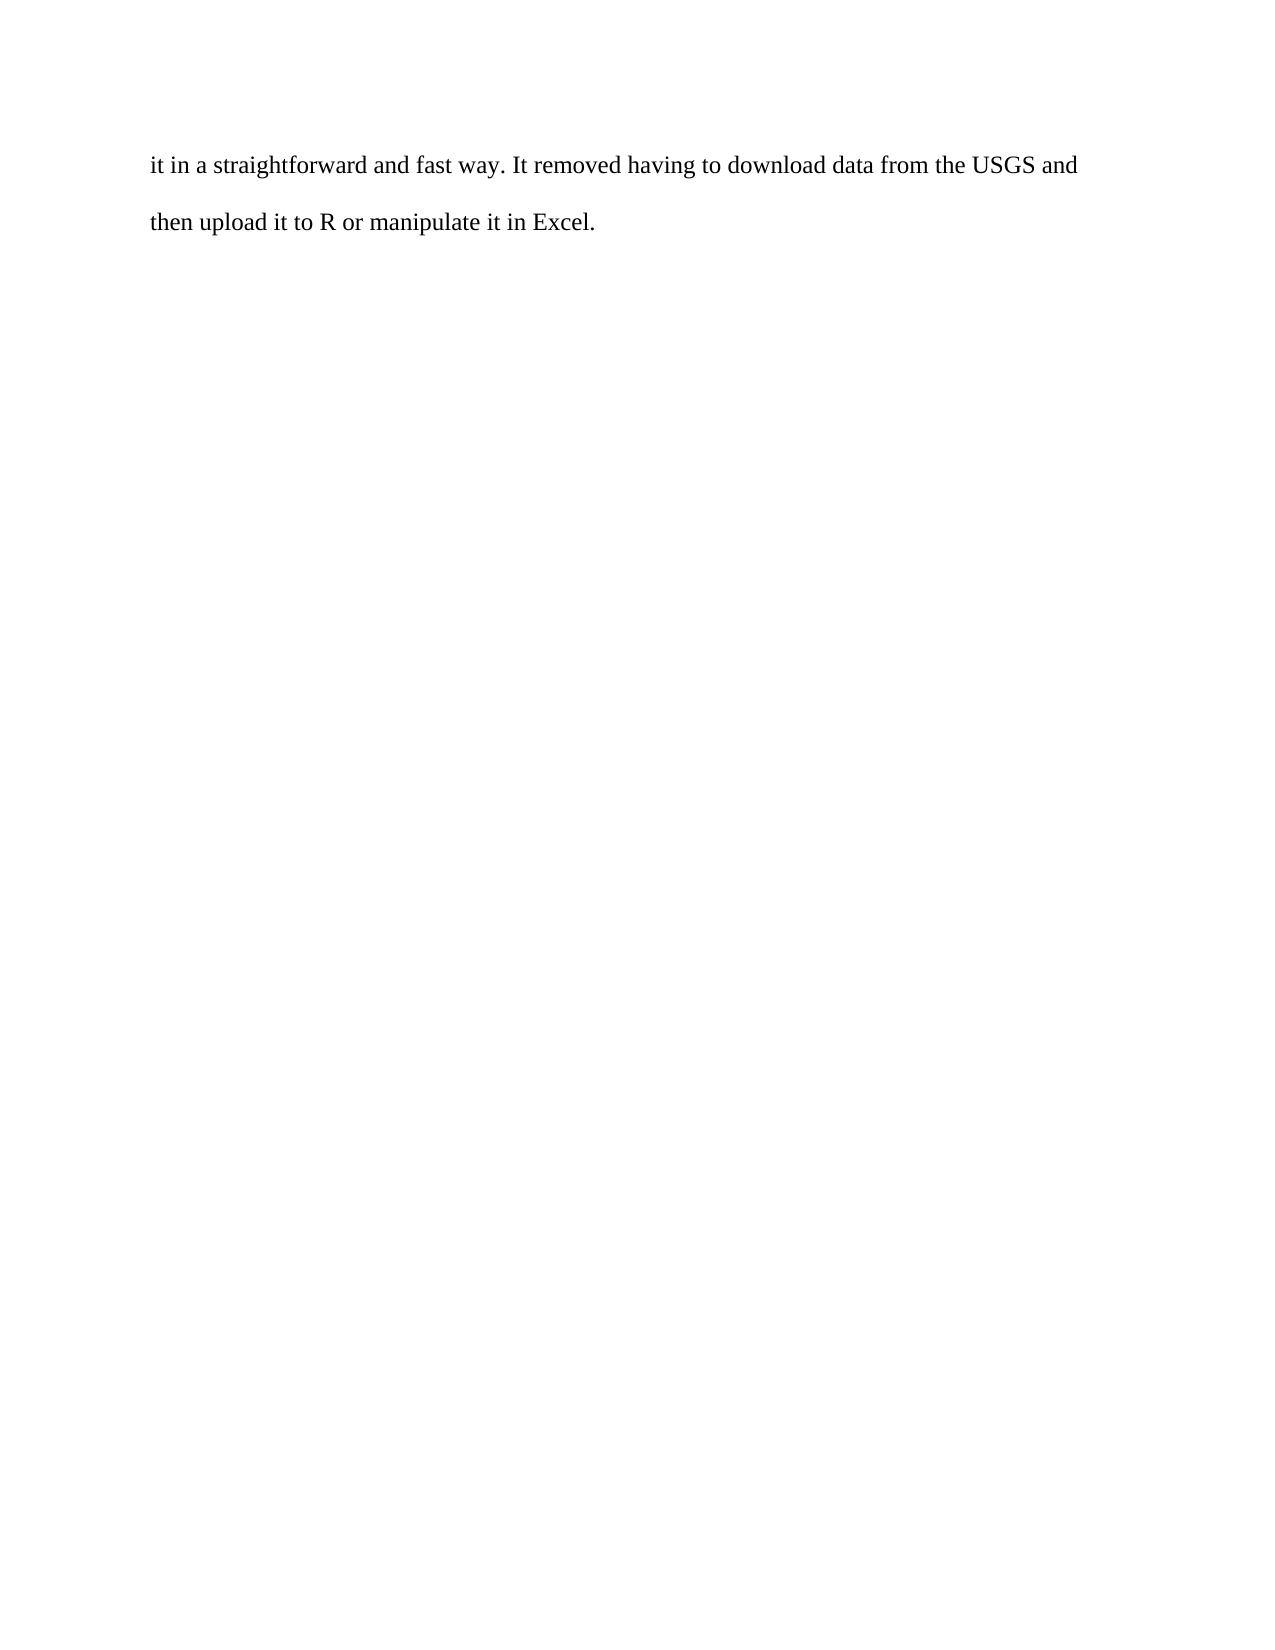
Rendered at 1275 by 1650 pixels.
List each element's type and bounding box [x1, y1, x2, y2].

text [150, 150, 1125, 236]
